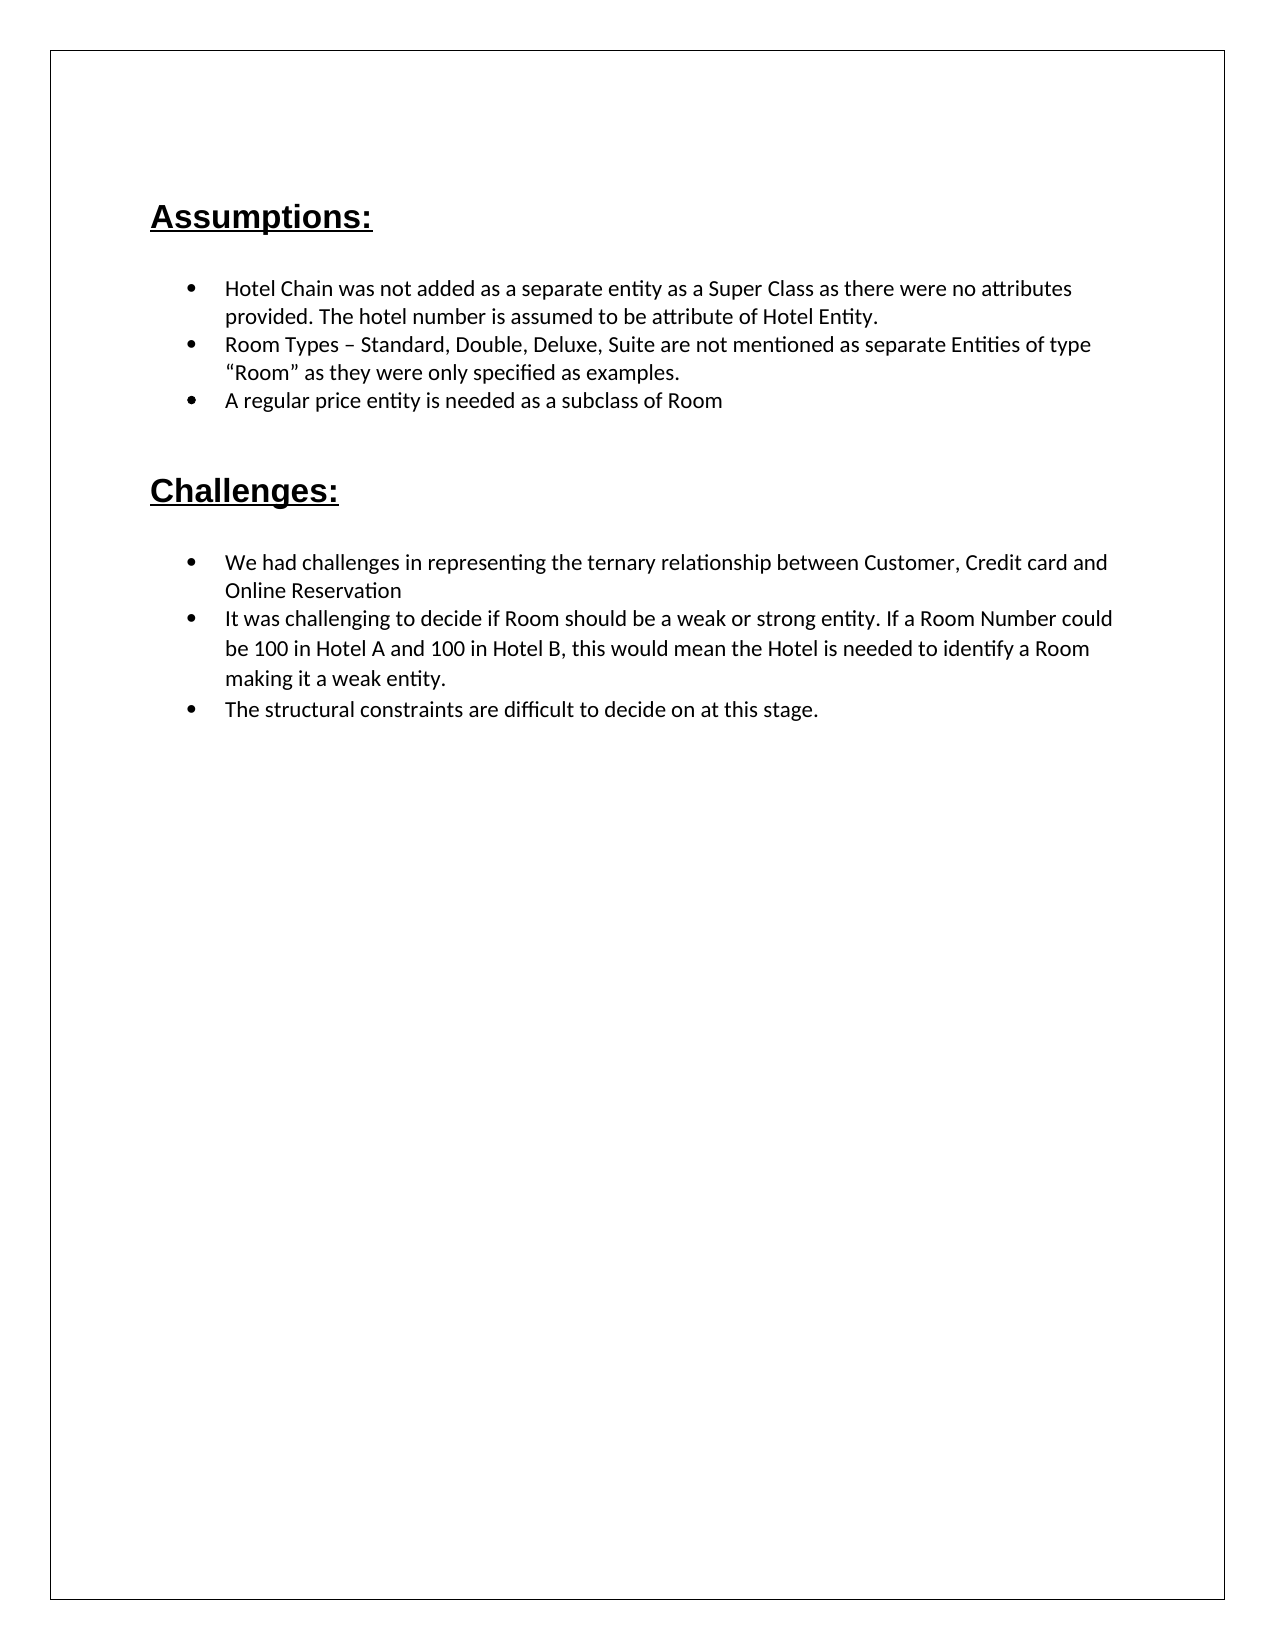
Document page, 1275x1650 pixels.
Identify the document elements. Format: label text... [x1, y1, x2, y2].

list It was challenging to decide if Room should be a weak or strong entity. If a Room Number could be 100 in Hotel A and 100 in Hotel B, this would mean the Hotel is needed to identify a Room making it a weak entity. [187, 604, 1125, 692]
list We had challenges in representing the ternary relationship between Customer, Credit card and Online Reservation [187, 548, 1125, 604]
text Assumptions: [150, 197, 1125, 235]
text Challenges: [150, 471, 1125, 509]
list A regular price entity is needed as a subclass of Room [187, 386, 1125, 414]
list Room Types – Standard, Double, Deluxe, Suite are not mentioned as separate Entities of type “Room” as they were only specified as examples. [187, 330, 1125, 386]
list Hotel Chain was not added as a separate entity as a Super Class as there were no attributes provided. The hotel number is assumed to be attribute of Hotel Entity. [187, 274, 1125, 330]
list The structural constraints are difficult to decide on at this stage. [187, 695, 1125, 723]
